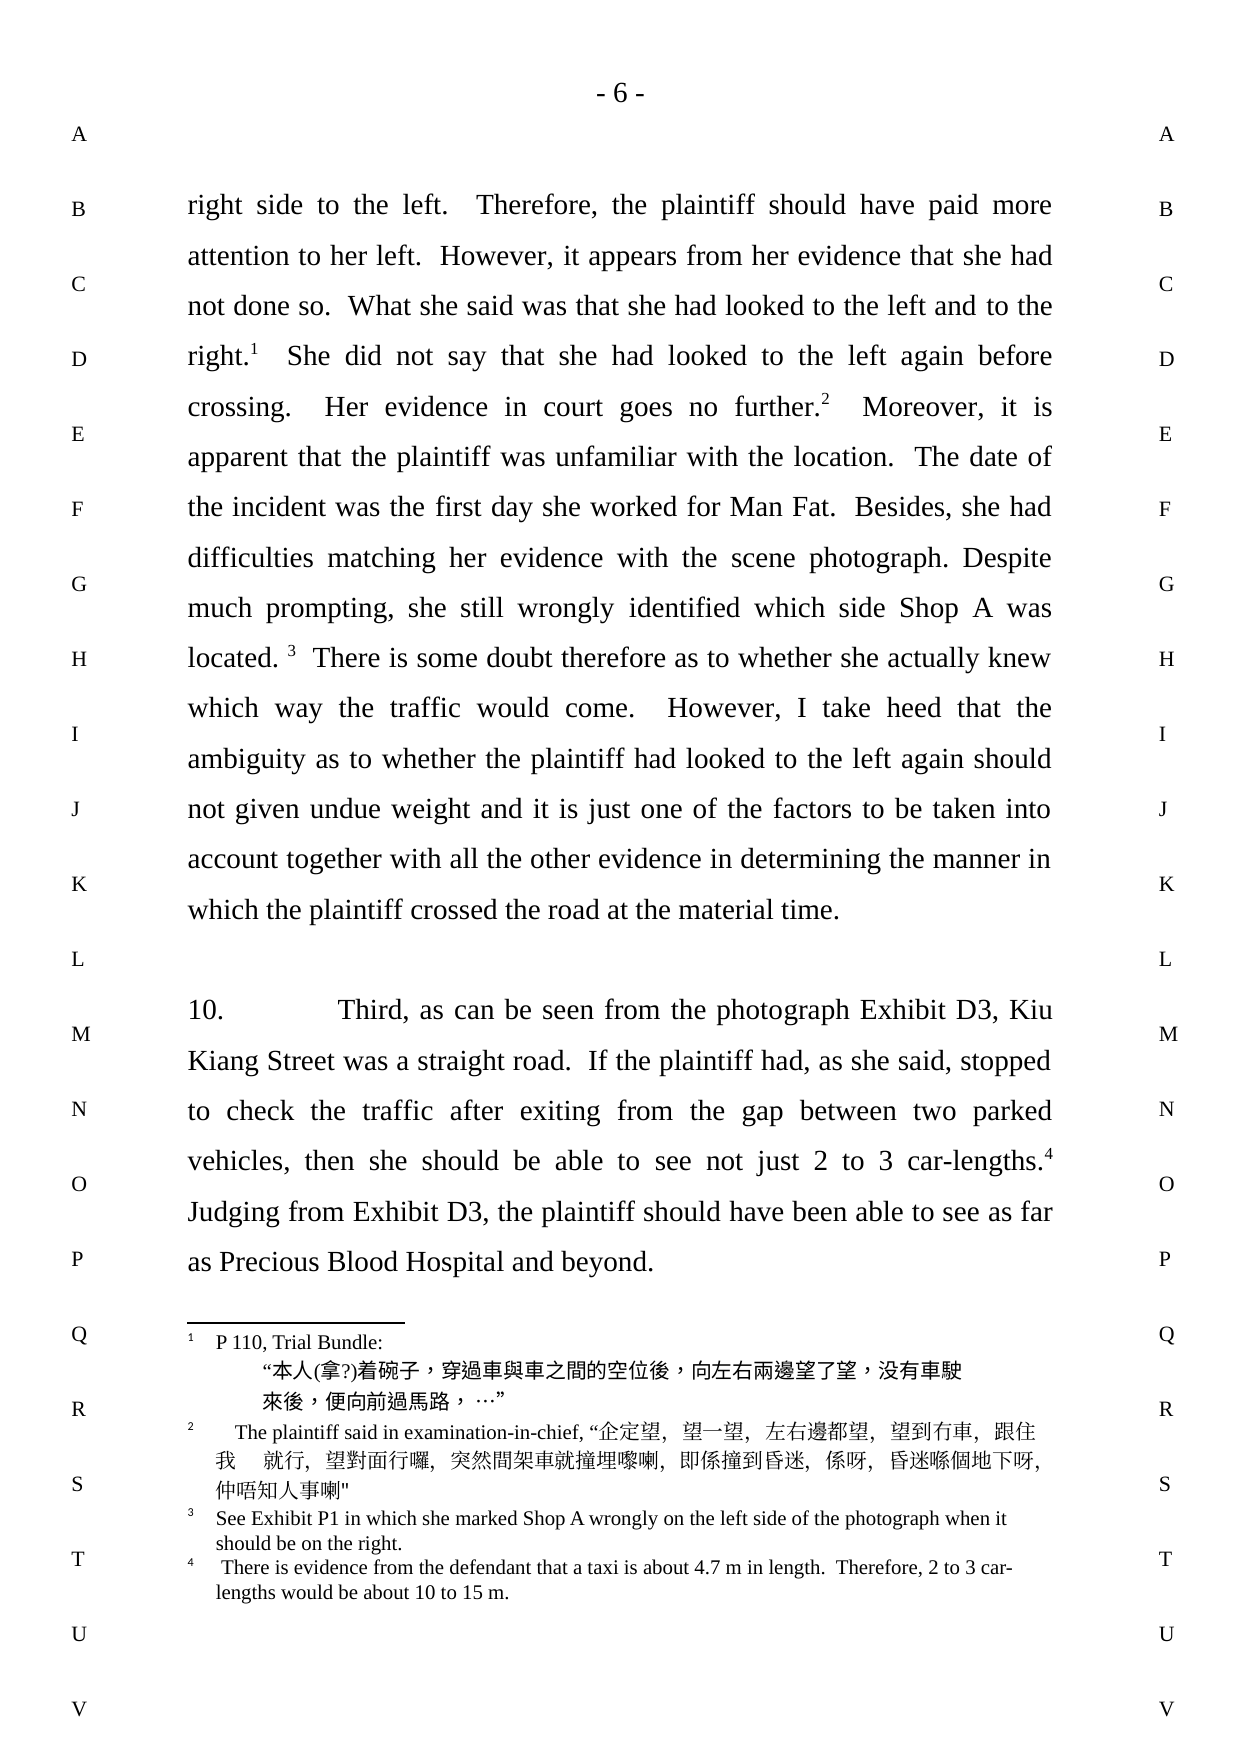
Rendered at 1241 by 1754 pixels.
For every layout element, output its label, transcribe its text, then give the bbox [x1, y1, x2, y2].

list Third, as can be seen from the photograph Exhibit D3, Kiu Kiang Street was a straight road. If the plaintiff had, as she said, stopped to check the traffic after exiting from the gap between two parked vehicles, then she should be able to see not just 2 to 3 car-lengths. Judging from Exhibit D3, the plaintiff should have been able to see as far as Precious Blood Hospital and beyond. [187, 992, 1053, 1278]
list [187, 187, 1053, 925]
